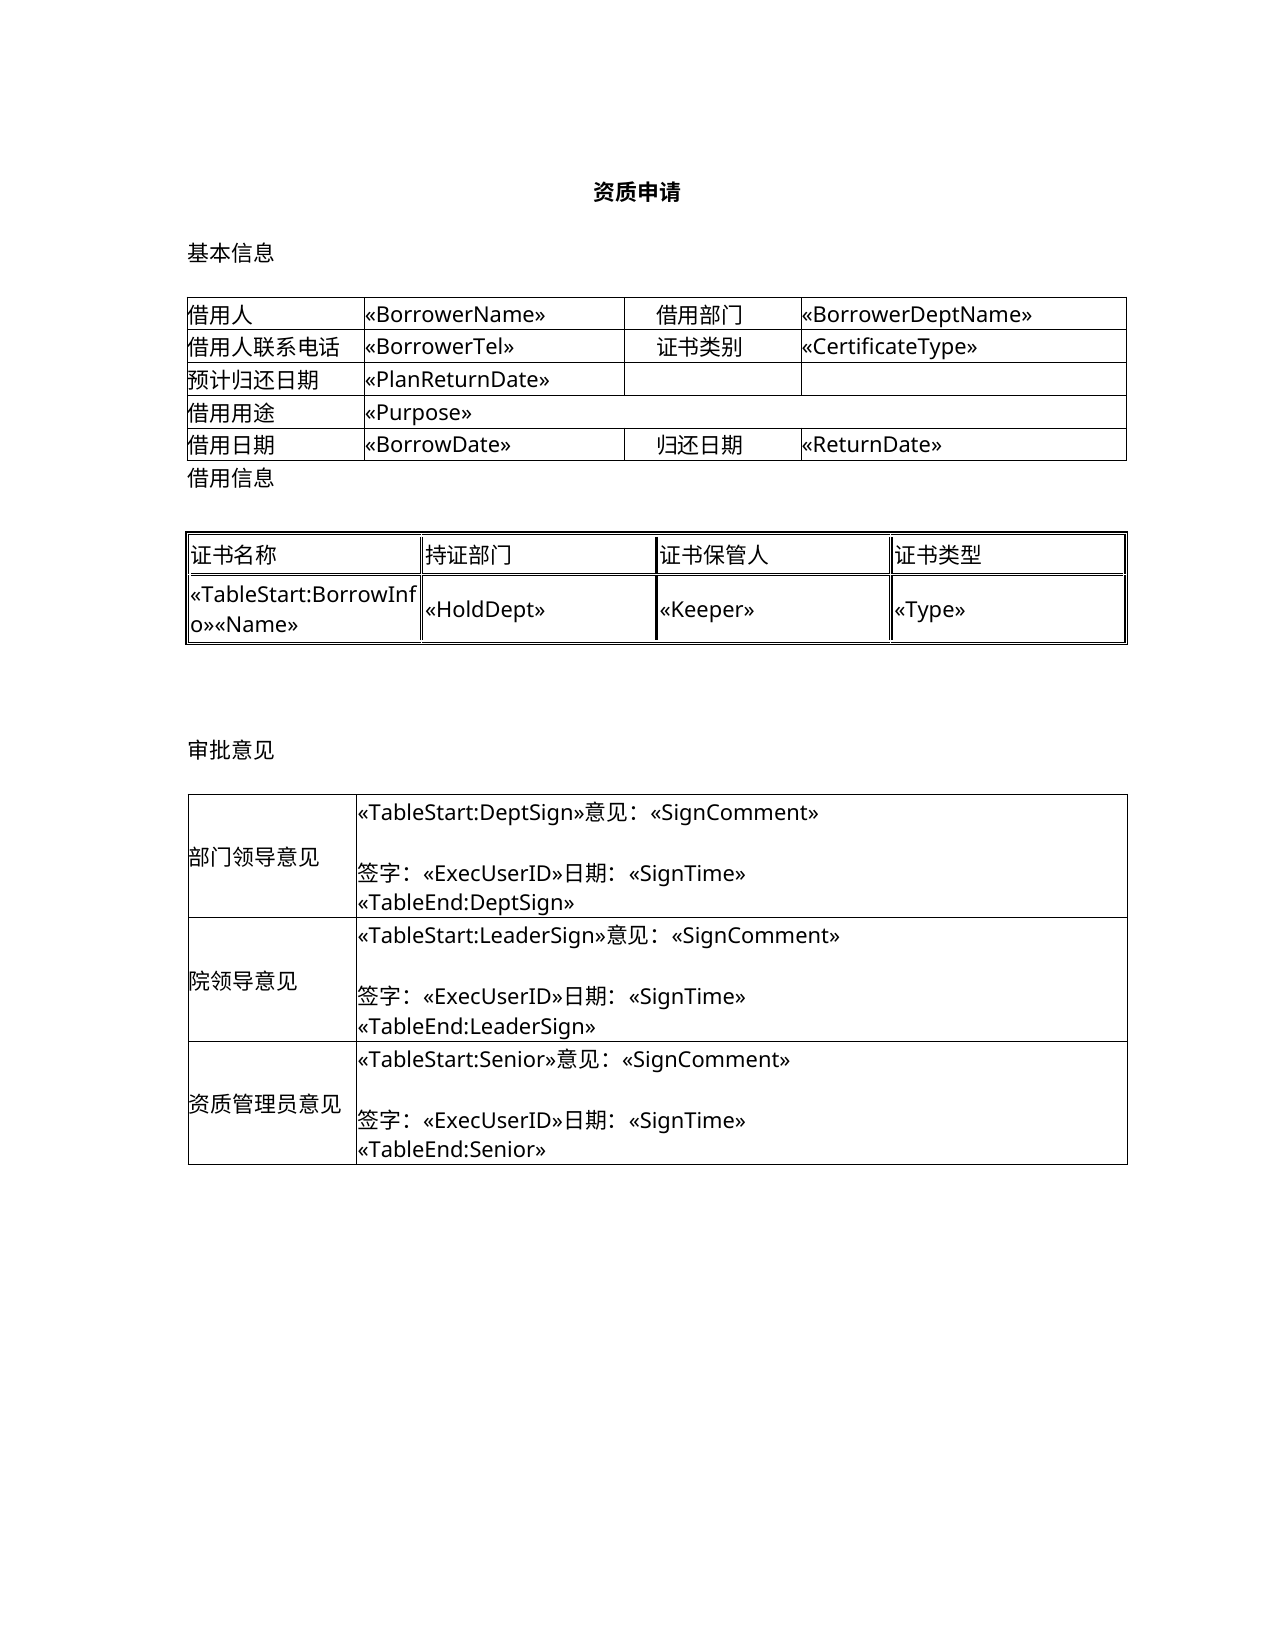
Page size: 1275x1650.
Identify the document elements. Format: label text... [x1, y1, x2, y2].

table_cell «BorrowDate» [365, 429, 624, 460]
table_header «TableStart:DeptSign»意见：«SignComment» 签字：«ExecUserID»日期：«SignTime» «TableEnd:DeptSign» [357, 795, 1127, 917]
table_header 证书类型 [891, 535, 1124, 572]
table_cell [802, 363, 1126, 395]
table_cell 借用用途 [188, 396, 364, 427]
text 借用信息 [187, 461, 1087, 493]
table_cell «PlanReturnDate» [365, 363, 624, 395]
table_cell 资质管理员意见 [189, 1042, 356, 1164]
table_cell «BorrowerTel» [365, 330, 624, 362]
table_cell «HoldDept» [422, 576, 656, 641]
table_cell «TableStart:LeaderSign»意见：«SignComment» 签字：«ExecUserID»日期：«SignTime» «TableEnd:LeaderSign» [357, 918, 1127, 1041]
table_header 证书名称 [189, 535, 422, 572]
table_cell «CertificateType» [802, 330, 1126, 362]
table_cell 预计归还日期 [188, 363, 364, 395]
table_cell 借用人联系电话 [188, 330, 364, 362]
table_cell [625, 363, 801, 395]
table_cell «TableStart:BorrowInfo»«Name» [189, 573, 422, 641]
table_cell «ReturnDate» [802, 429, 1126, 460]
table_cell 证书类别 [625, 330, 801, 362]
table_cell 院领导意见 [189, 918, 356, 1041]
table_cell «Type» [891, 573, 1125, 641]
table_header 部门领导意见 [189, 795, 356, 917]
table_cell «Keeper» [656, 573, 891, 641]
table_cell «Purpose» [365, 396, 1126, 427]
table_cell «TableStart:Senior»意见：«SignComment» 签字：«ExecUserID»日期：«SignTime» «TableEnd:Senior» [357, 1042, 1127, 1164]
subtitle 资质申请 [187, 175, 1087, 207]
text 基本信息 [187, 236, 1087, 267]
table_header «BorrowerName» [365, 298, 624, 329]
text 审批意见 [187, 733, 1087, 764]
table_header «BorrowerDeptName» [802, 298, 1126, 329]
table_header 证书保管人 [656, 533, 891, 572]
table_cell 归还日期 [625, 429, 801, 460]
table_header 持证部门 [422, 535, 656, 572]
table_cell 借用日期 [188, 429, 364, 460]
table_header 借用人 [188, 298, 364, 329]
table_header 借用部门 [625, 298, 801, 329]
